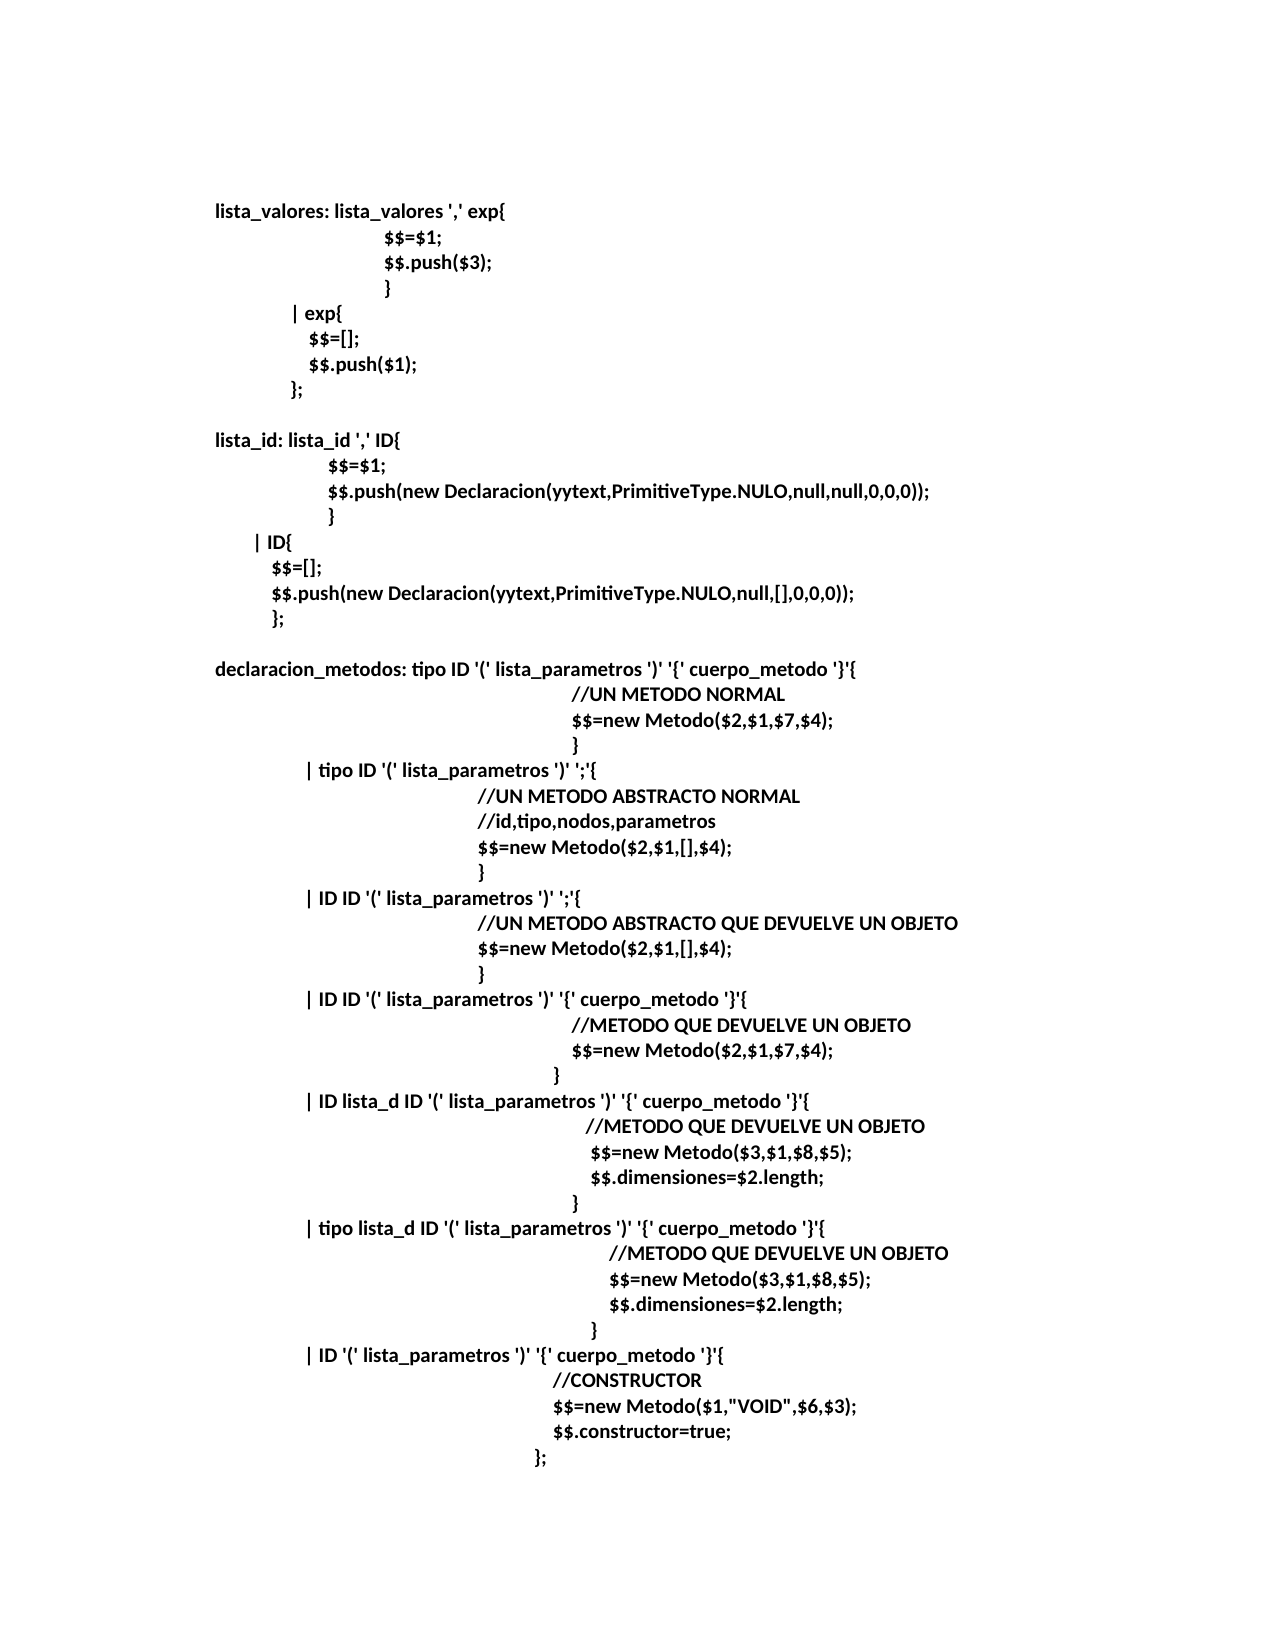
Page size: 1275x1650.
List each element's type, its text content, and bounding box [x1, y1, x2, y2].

text $$=new Metodo($2,$1,$7,$4); [215, 1037, 1098, 1063]
text $$=new Metodo($3,$1,$8,$5); [215, 1266, 1098, 1291]
text $$=$1; [215, 453, 1098, 478]
text //METODO QUE DEVUELVE UN OBJETO [215, 1113, 1098, 1139]
text } [215, 1190, 1098, 1215]
text $$=new Metodo($2,$1,$7,$4); [215, 707, 1098, 732]
text | ID lista_d ID '(' lista_parametros ')' '{' cuerpo_metodo '}'{ [215, 1088, 1098, 1113]
text | ID '(' lista_parametros ')' '{' cuerpo_metodo '}'{ [215, 1342, 1098, 1368]
text } [215, 732, 1098, 758]
text } [215, 859, 1098, 885]
text //CONSTRUCTOR [215, 1368, 1098, 1393]
text declaracion_metodos: tipo ID '(' lista_parametros ')' '{' cuerpo_metodo '}'{ [215, 656, 1098, 681]
text //UN METODO ABSTRACTO QUE DEVUELVE UN OBJETO [215, 910, 1098, 936]
text $$.dimensiones=$2.length; [215, 1164, 1098, 1190]
text //METODO QUE DEVUELVE UN OBJETO [215, 1012, 1098, 1037]
text | tipo lista_d ID '(' lista_parametros ')' '{' cuerpo_metodo '}'{ [215, 1215, 1098, 1241]
text } [215, 1063, 1098, 1088]
text | tipo ID '(' lista_parametros ')' ';'{ [215, 758, 1098, 783]
text //UN METODO NORMAL [215, 681, 1098, 707]
text }; [215, 1444, 1098, 1469]
text $$=[]; [215, 326, 1098, 351]
text } [215, 961, 1098, 986]
text | ID ID '(' lista_parametros ')' ';'{ [215, 885, 1098, 910]
text $$.push(new Declaracion(yytext,PrimitiveType.NULO,null,null,0,0,0)); [215, 478, 1098, 503]
text $$=$1; [215, 224, 1098, 249]
text $$=[]; [215, 554, 1098, 580]
text $$.push(new Declaracion(yytext,PrimitiveType.NULO,null,[],0,0,0)); [215, 580, 1098, 605]
text $$.push($3); [215, 249, 1098, 275]
text }; [215, 605, 1098, 631]
text lista_id: lista_id ',' ID{ [215, 427, 1098, 453]
text | ID ID '(' lista_parametros ')' '{' cuerpo_metodo '}'{ [215, 986, 1098, 1012]
text //id,tipo,nodos,parametros [215, 808, 1098, 834]
text | exp{ [215, 300, 1098, 326]
text $$=new Metodo($1,"VOID",$6,$3); [215, 1393, 1098, 1418]
text $$=new Metodo($2,$1,[],$4); [215, 834, 1098, 859]
text } [215, 1317, 1098, 1342]
text }; [215, 376, 1098, 402]
text $$.dimensiones=$2.length; [215, 1291, 1098, 1317]
text $$=new Metodo($3,$1,$8,$5); [215, 1139, 1098, 1164]
text $$.constructor=true; [215, 1418, 1098, 1444]
text $$=new Metodo($2,$1,[],$4); [215, 936, 1098, 961]
text //UN METODO ABSTRACTO NORMAL [215, 783, 1098, 808]
text lista_valores: lista_valores ',' exp{ [215, 198, 1098, 224]
text } [215, 503, 1098, 529]
text $$.push($1); [215, 351, 1098, 376]
text } [215, 275, 1098, 300]
text //METODO QUE DEVUELVE UN OBJETO [215, 1241, 1098, 1266]
text | ID{ [215, 529, 1098, 554]
